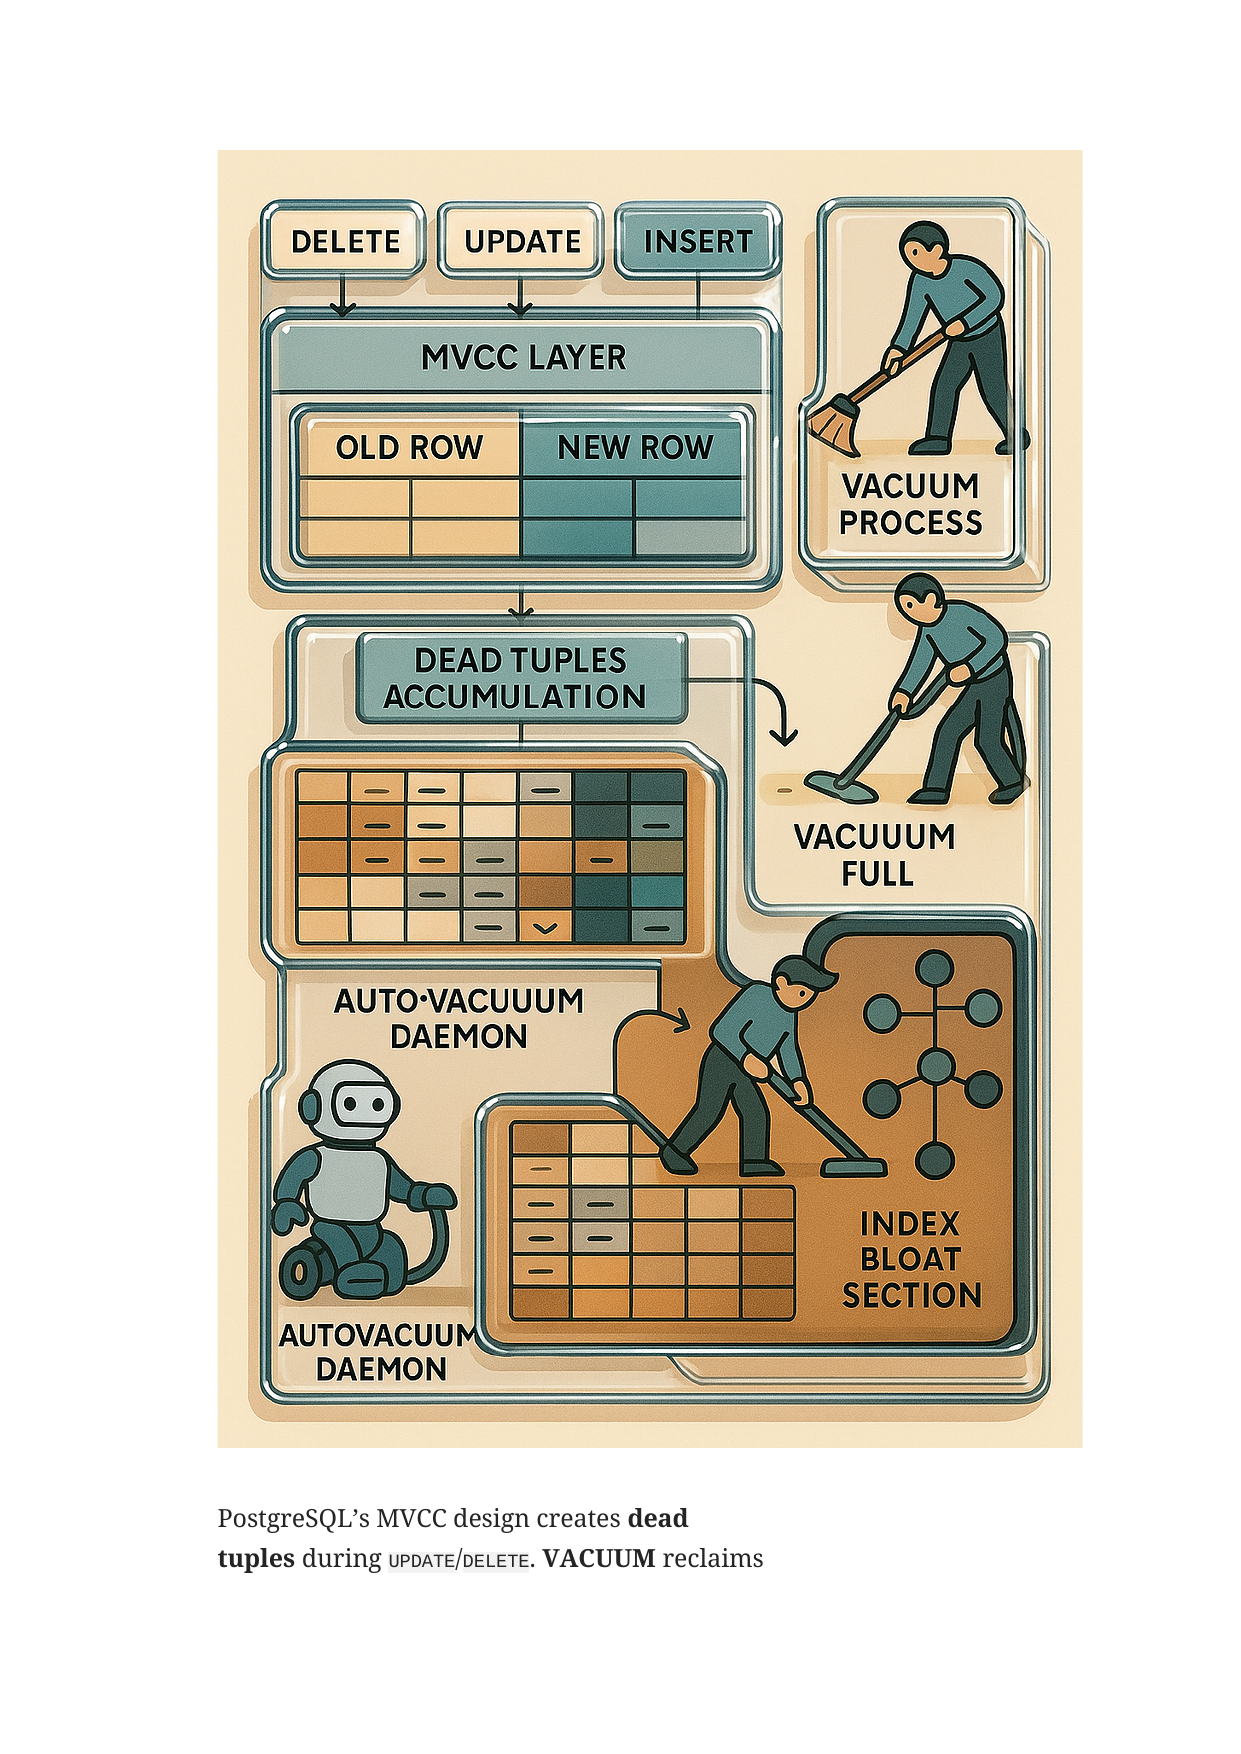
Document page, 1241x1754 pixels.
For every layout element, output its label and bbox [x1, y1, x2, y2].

text [217, 1494, 1023, 1574]
picture [217, 150, 1083, 1448]
